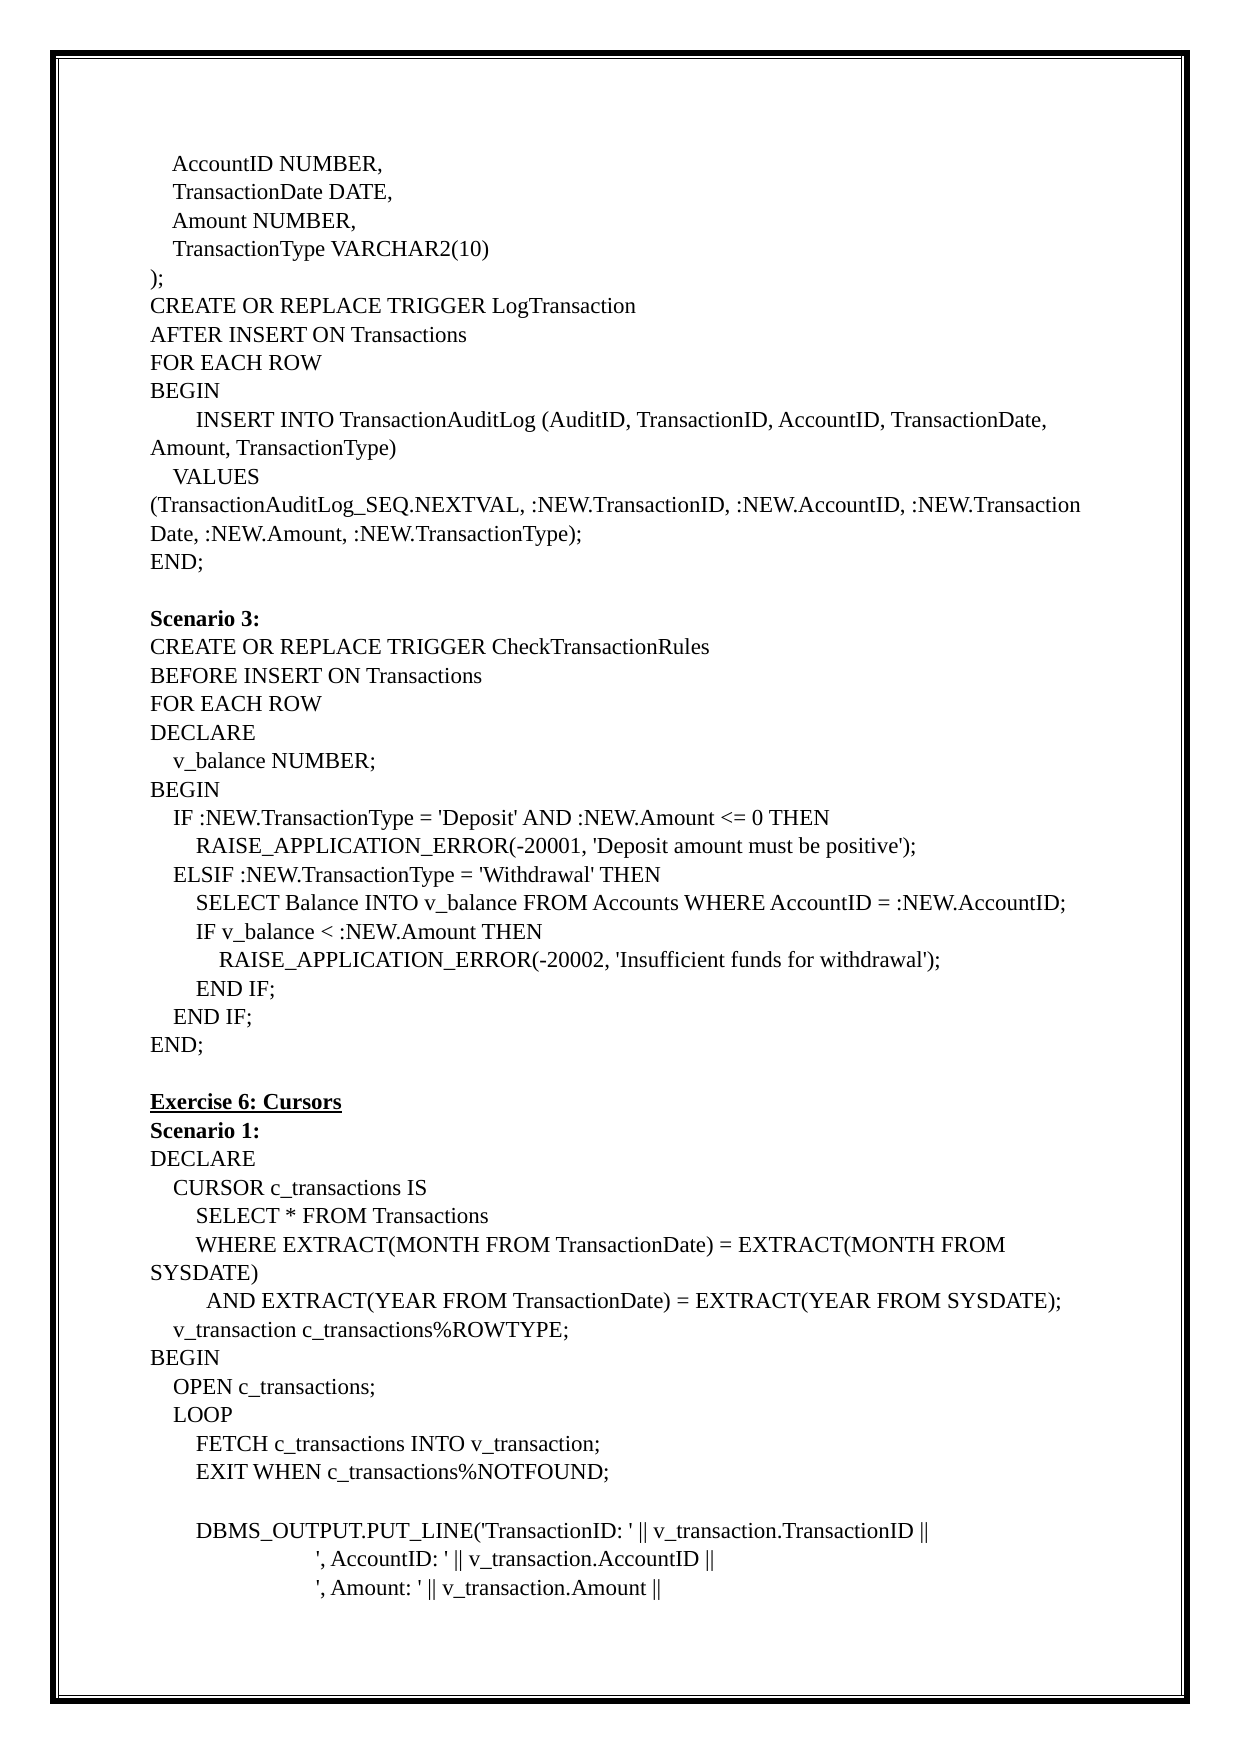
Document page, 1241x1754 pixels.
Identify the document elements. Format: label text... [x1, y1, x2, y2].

text FETCH c_transactions INTO v_transaction; [150, 1430, 1090, 1456]
text VALUES (TransactionAuditLog_SEQ.NEXTVAL, :NEW.TransactionID, :NEW.AccountID, :NEW.TransactionDate, :NEW.Amount, :NEW.TransactionType); [150, 463, 1090, 546]
text BEFORE INSERT ON Transactions [150, 662, 1090, 688]
text AFTER INSERT ON Transactions [150, 321, 1090, 347]
text DECLARE [150, 719, 1090, 745]
text CURSOR c_transactions IS [150, 1174, 1090, 1200]
text Exercise 6: Cursors [150, 1088, 1090, 1115]
text BEGIN [150, 377, 1090, 404]
text CREATE OR REPLACE TRIGGER LogTransaction [150, 292, 1090, 318]
text END; [150, 548, 1090, 574]
text CREATE OR REPLACE TRIGGER CheckTransactionRules [150, 633, 1090, 660]
text Scenario 3: [150, 605, 1090, 631]
text INSERT INTO TransactionAuditLog (AuditID, TransactionID, AccountID, TransactionDate, Amount, TransactionType) [150, 406, 1090, 461]
text RAISE_APPLICATION_ERROR(-20001, 'Deposit amount must be positive'); [150, 832, 1090, 859]
text END; [150, 1032, 1090, 1058]
text AND EXTRACT(YEAR FROM TransactionDate) = EXTRACT(YEAR FROM SYSDATE); [150, 1287, 1090, 1314]
text IF :NEW.TransactionType = 'Deposit' AND :NEW.Amount <= 0 THEN [150, 804, 1090, 830]
text Scenario 1: [150, 1117, 1090, 1143]
text AccountID NUMBER, [150, 150, 1090, 176]
text BEGIN [150, 776, 1090, 802]
text OPEN c_transactions; [150, 1373, 1090, 1399]
text EXIT WHEN c_transactions%NOTFOUND; [150, 1458, 1090, 1484]
text ', Amount: ' || v_transaction.Amount || [150, 1574, 1090, 1600]
text Amount NUMBER, [150, 207, 1090, 233]
text ); [150, 264, 1090, 290]
text IF v_balance < :NEW.Amount THEN [150, 918, 1090, 944]
text FOR EACH ROW [150, 349, 1090, 375]
text v_transaction c_transactions%ROWTYPE; [150, 1316, 1090, 1342]
text END IF; [150, 1003, 1090, 1029]
text DBMS_OUTPUT.PUT_LINE('TransactionID: ' || v_transaction.TransactionID || [150, 1517, 1090, 1543]
text LOOP [150, 1401, 1090, 1428]
text RAISE_APPLICATION_ERROR(-20002, 'Insufficient funds for withdrawal'); [150, 946, 1090, 973]
text ', AccountID: ' || v_transaction.AccountID || [150, 1545, 1090, 1572]
text END IF; [150, 975, 1090, 1001]
text FOR EACH ROW [150, 690, 1090, 717]
text WHERE EXTRACT(MONTH FROM TransactionDate) = EXTRACT(MONTH FROM SYSDATE) [150, 1231, 1090, 1285]
text ELSIF :NEW.TransactionType = 'Withdrawal' THEN [150, 861, 1090, 887]
text SELECT * FROM Transactions [150, 1202, 1090, 1228]
text TransactionDate DATE, [150, 178, 1090, 205]
text DECLARE [150, 1145, 1090, 1172]
text SELECT Balance INTO v_balance FROM Accounts WHERE AccountID = :NEW.AccountID; [150, 889, 1090, 916]
text BEGIN [150, 1344, 1090, 1371]
text TransactionType VARCHAR2(10) [150, 235, 1090, 262]
text v_balance NUMBER; [150, 747, 1090, 773]
